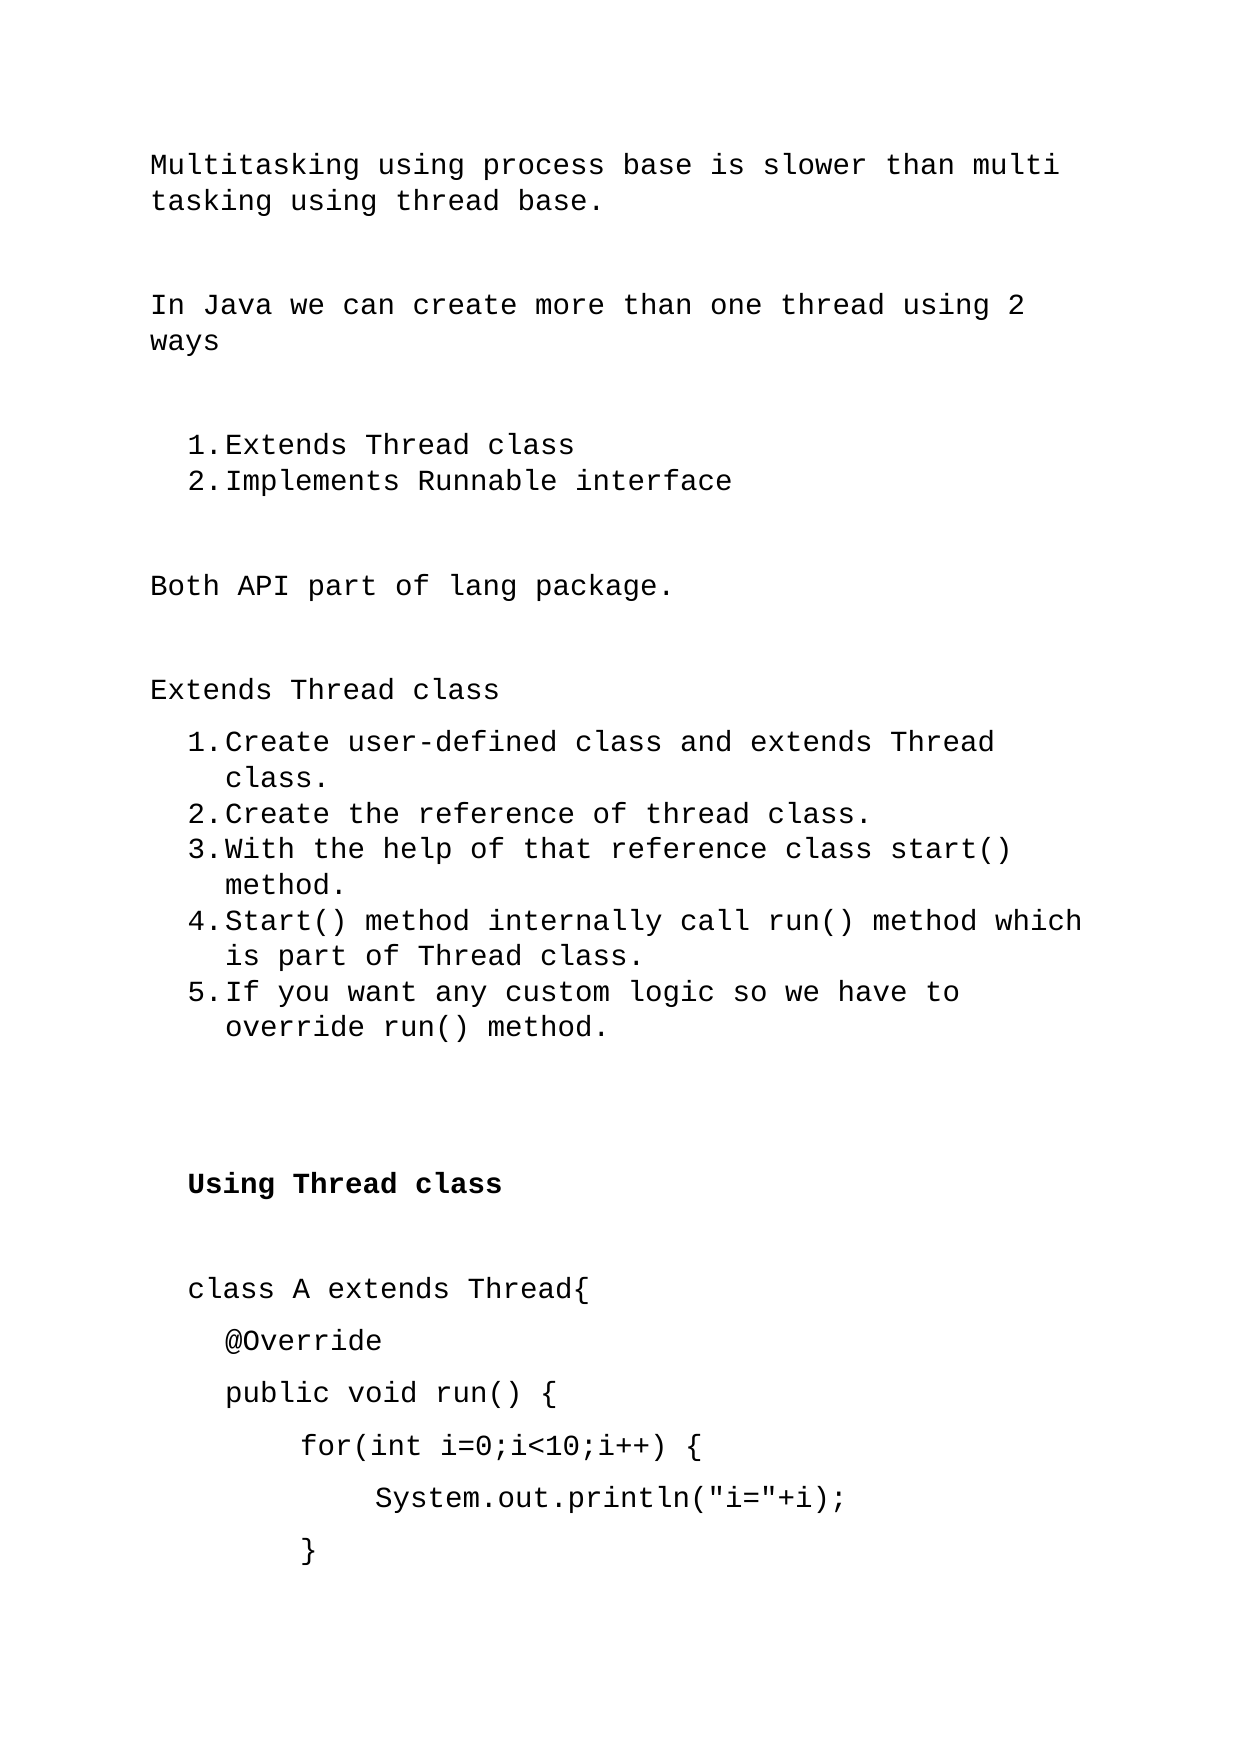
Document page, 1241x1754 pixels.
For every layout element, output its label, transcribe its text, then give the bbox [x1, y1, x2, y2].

text @Override [187, 1326, 1090, 1359]
list Start() method internally call run() method which is part of Thread class. [187, 906, 1090, 974]
list Implements Runnable interface [187, 466, 1090, 499]
text System.out.println("i="+i); [187, 1483, 1090, 1516]
list Create user-defined class and extends Thread class. [187, 727, 1090, 796]
text Extends Thread class [150, 675, 1090, 708]
text } [187, 1535, 1090, 1568]
text Using Thread class [187, 1169, 1090, 1202]
list Create the reference of thread class. [187, 799, 1090, 832]
text for(int i=0;i<10;i++) { [187, 1431, 1090, 1464]
text public void run() { [187, 1378, 1090, 1412]
list With the help of that reference class start() method. [187, 834, 1090, 903]
text class A extends Thread{ [187, 1274, 1090, 1307]
text In Java we can create more than one thread using 2 ways [150, 290, 1090, 359]
text Both API part of lang package. [150, 571, 1090, 604]
text Multitasking using process base is slower than multi tasking using thread base. [150, 150, 1090, 219]
list If you want any custom logic so we have to override run() method. [187, 977, 1090, 1046]
list Extends Thread class [187, 430, 1090, 463]
